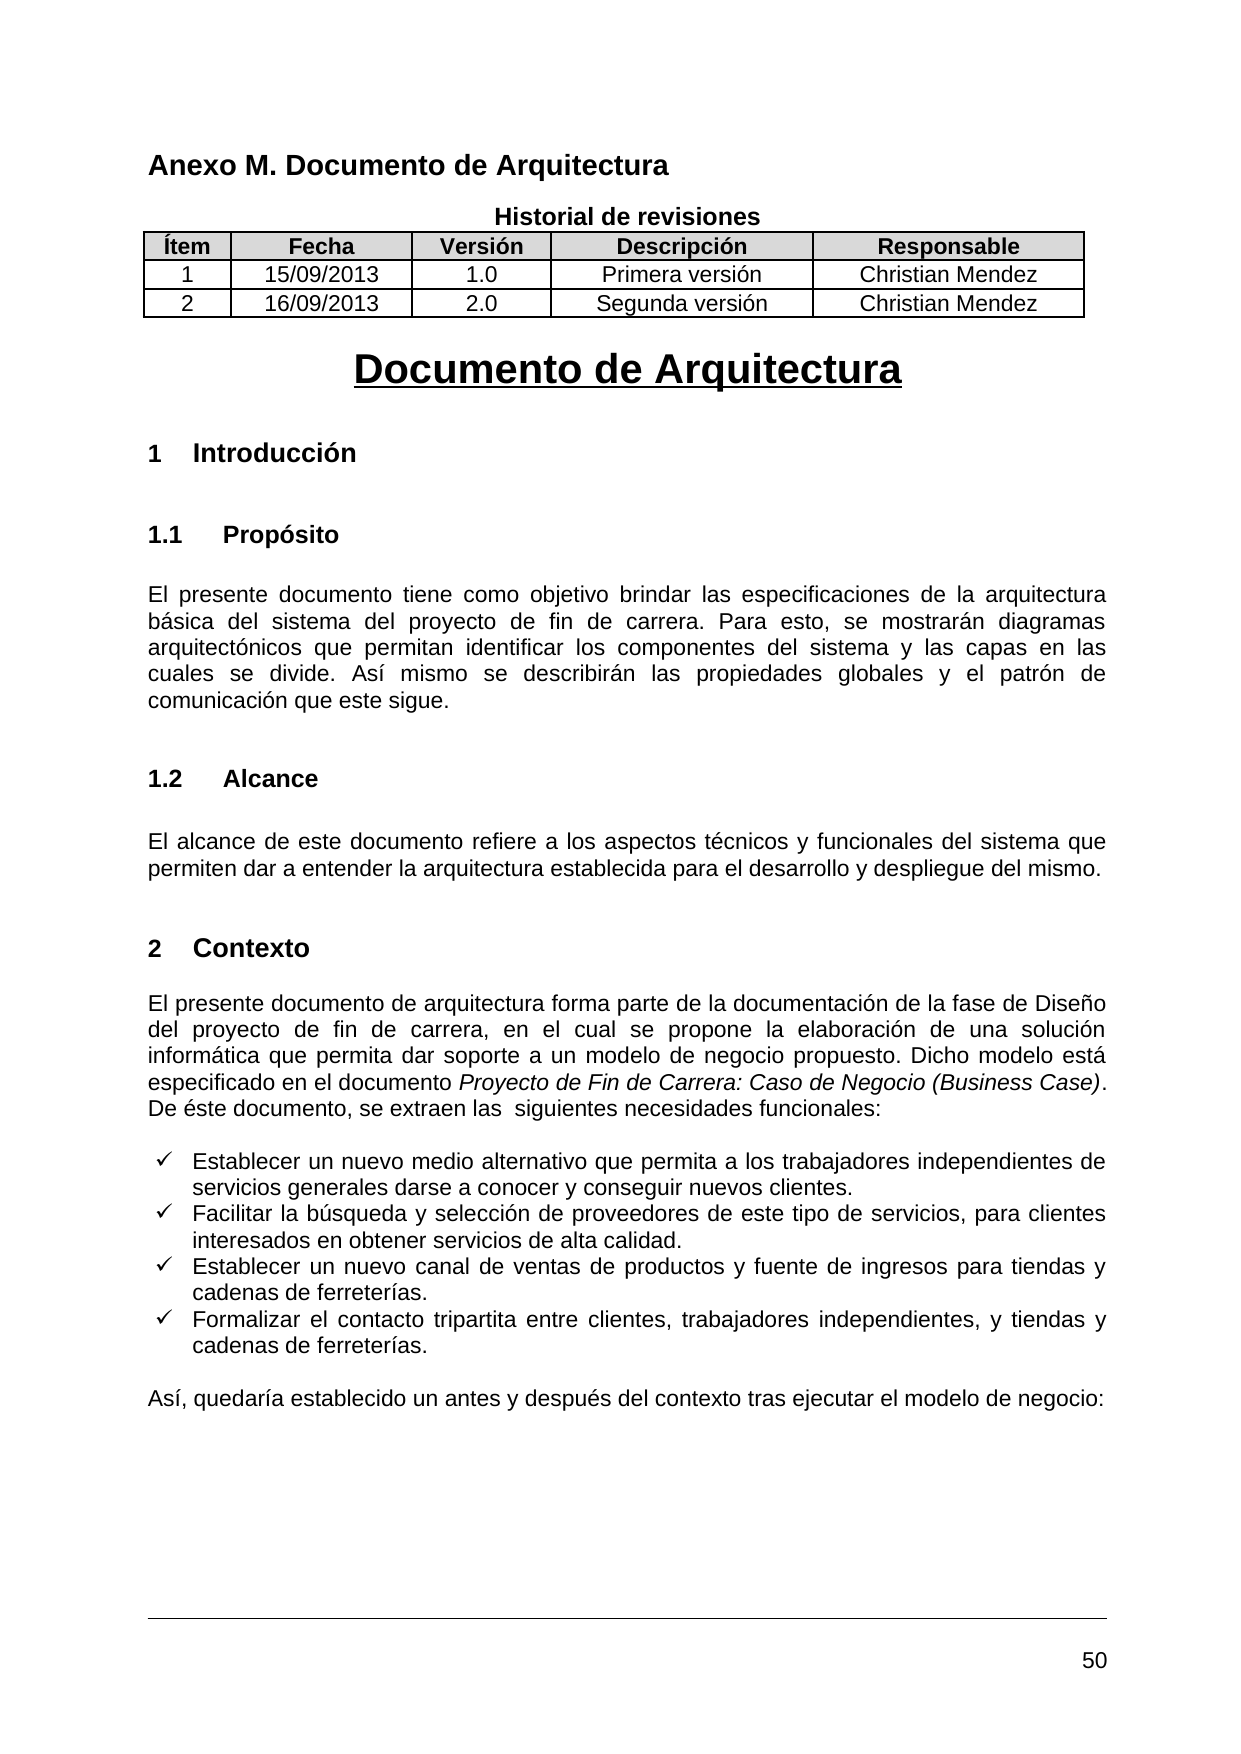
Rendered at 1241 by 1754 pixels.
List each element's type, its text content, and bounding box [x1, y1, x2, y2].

subtitle Propósito [148, 520, 1107, 549]
table_cell 16/09/2013 [232, 290, 411, 316]
title Documento de Arquitectura [148, 344, 1107, 392]
text Así, quedaría establecido un antes y después del contexto tras ejecutar el modelo de negocio: [148, 1385, 1107, 1411]
subtitle Alcance [148, 764, 1107, 822]
title Historial de revisiones [148, 202, 1107, 231]
table_header Fecha [232, 233, 411, 259]
table_cell 2 [145, 290, 230, 316]
text El alcance de este documento refiere a los aspectos técnicos y funcionales del sistema que permiten dar a entender la arquitectura establecida para el desarrollo y despliegue del mismo. [148, 828, 1107, 881]
table_cell Primera versión [552, 261, 812, 288]
list Formalizar el contacto tripartita entre clientes, trabajadores independientes, y tiendas y cadenas de ferreterías. [154, 1306, 1107, 1358]
table_header Versión [413, 233, 550, 259]
text El presente documento tiene como objetivo brindar las especificaciones de la arquitectura básica del sistema del proyecto de fin de carrera. Para esto, se mostrarán diagramas arquitectónicos que permitan identificar los componentes del sistema y las capas en las cuales se divide. Así mismo se describirán las propiedades globales y el patrón de comunicación que este sigue. [148, 581, 1107, 713]
table_cell Christian Mendez [814, 261, 1083, 288]
text Anexo M. Documento de Arquitectura [148, 148, 1107, 181]
table_cell Segunda versión [552, 290, 812, 316]
table_cell 1.0 [413, 261, 550, 288]
table_cell 1 [145, 261, 230, 288]
list Establecer un nuevo medio alternativo que permita a los trabajadores independientes de servicios generales darse a conocer y conseguir nuevos clientes. [154, 1148, 1107, 1200]
table_header Ítem [145, 233, 230, 259]
table_header Descripción [552, 233, 812, 259]
table_cell 15/09/2013 [232, 261, 411, 288]
list Facilitar la búsqueda y selección de proveedores de este tipo de servicios, para clientes interesados en obtener servicios de alta calidad. [154, 1200, 1107, 1253]
table_cell 2.0 [413, 290, 550, 316]
table_header Responsable [814, 233, 1083, 259]
table_cell Christian Mendez [814, 290, 1083, 316]
subtitle Introducción [148, 437, 1107, 468]
list Establecer un nuevo canal de ventas de productos y fuente de ingresos para tiendas y cadenas de ferreterías. [154, 1253, 1107, 1306]
text El presente documento de arquitectura forma parte de la documentación de la fase de Diseño del proyecto de fin de carrera, en el cual se propone la elaboración de una solución informática que permita dar soporte a un modelo de negocio propuesto. Dicho modelo está especificado en el documento Proyecto de Fin de Carrera: Caso de Negocio (Business Case). De éste documento, se extraen las siguientes necesidades funcionales: [148, 989, 1107, 1121]
subtitle Contexto [148, 932, 1107, 963]
